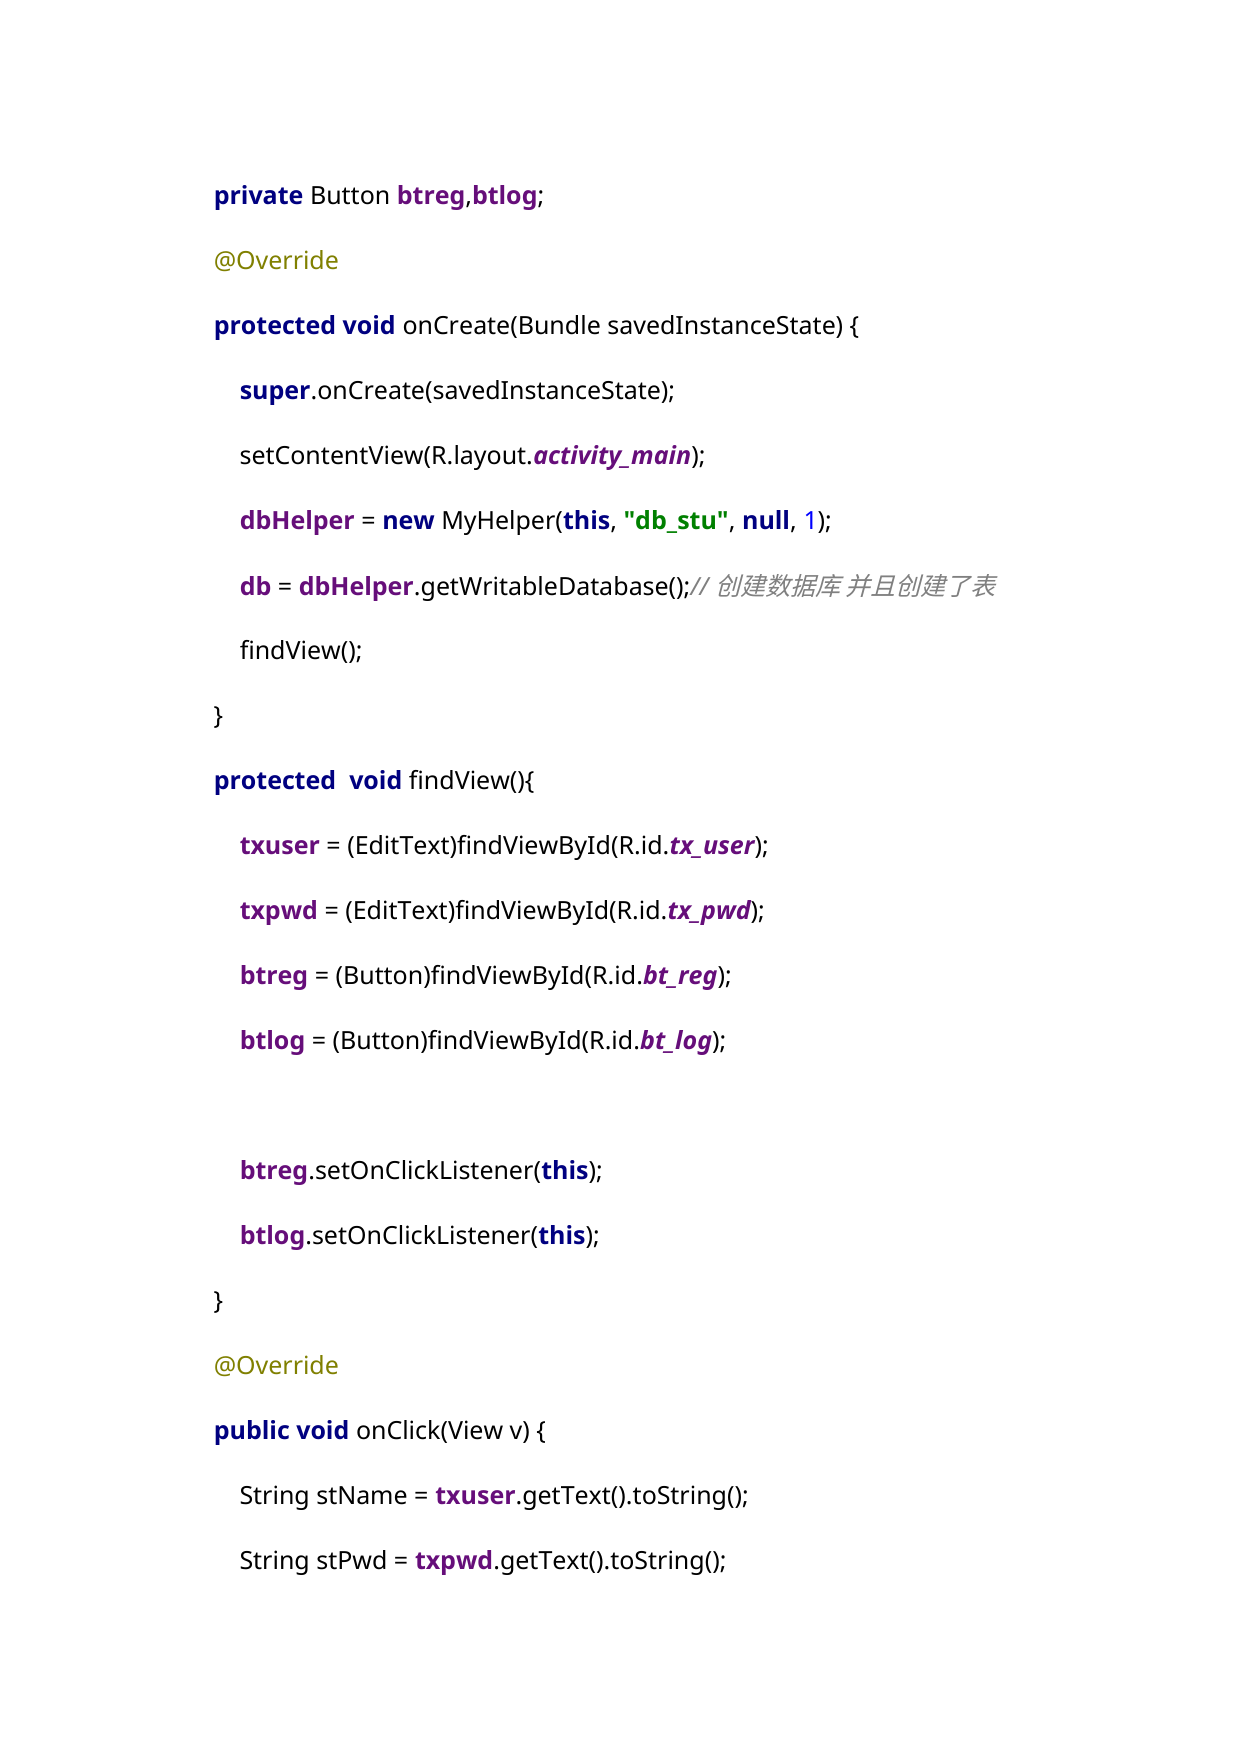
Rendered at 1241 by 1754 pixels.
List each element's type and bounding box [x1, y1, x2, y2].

text [187, 162, 1053, 1592]
